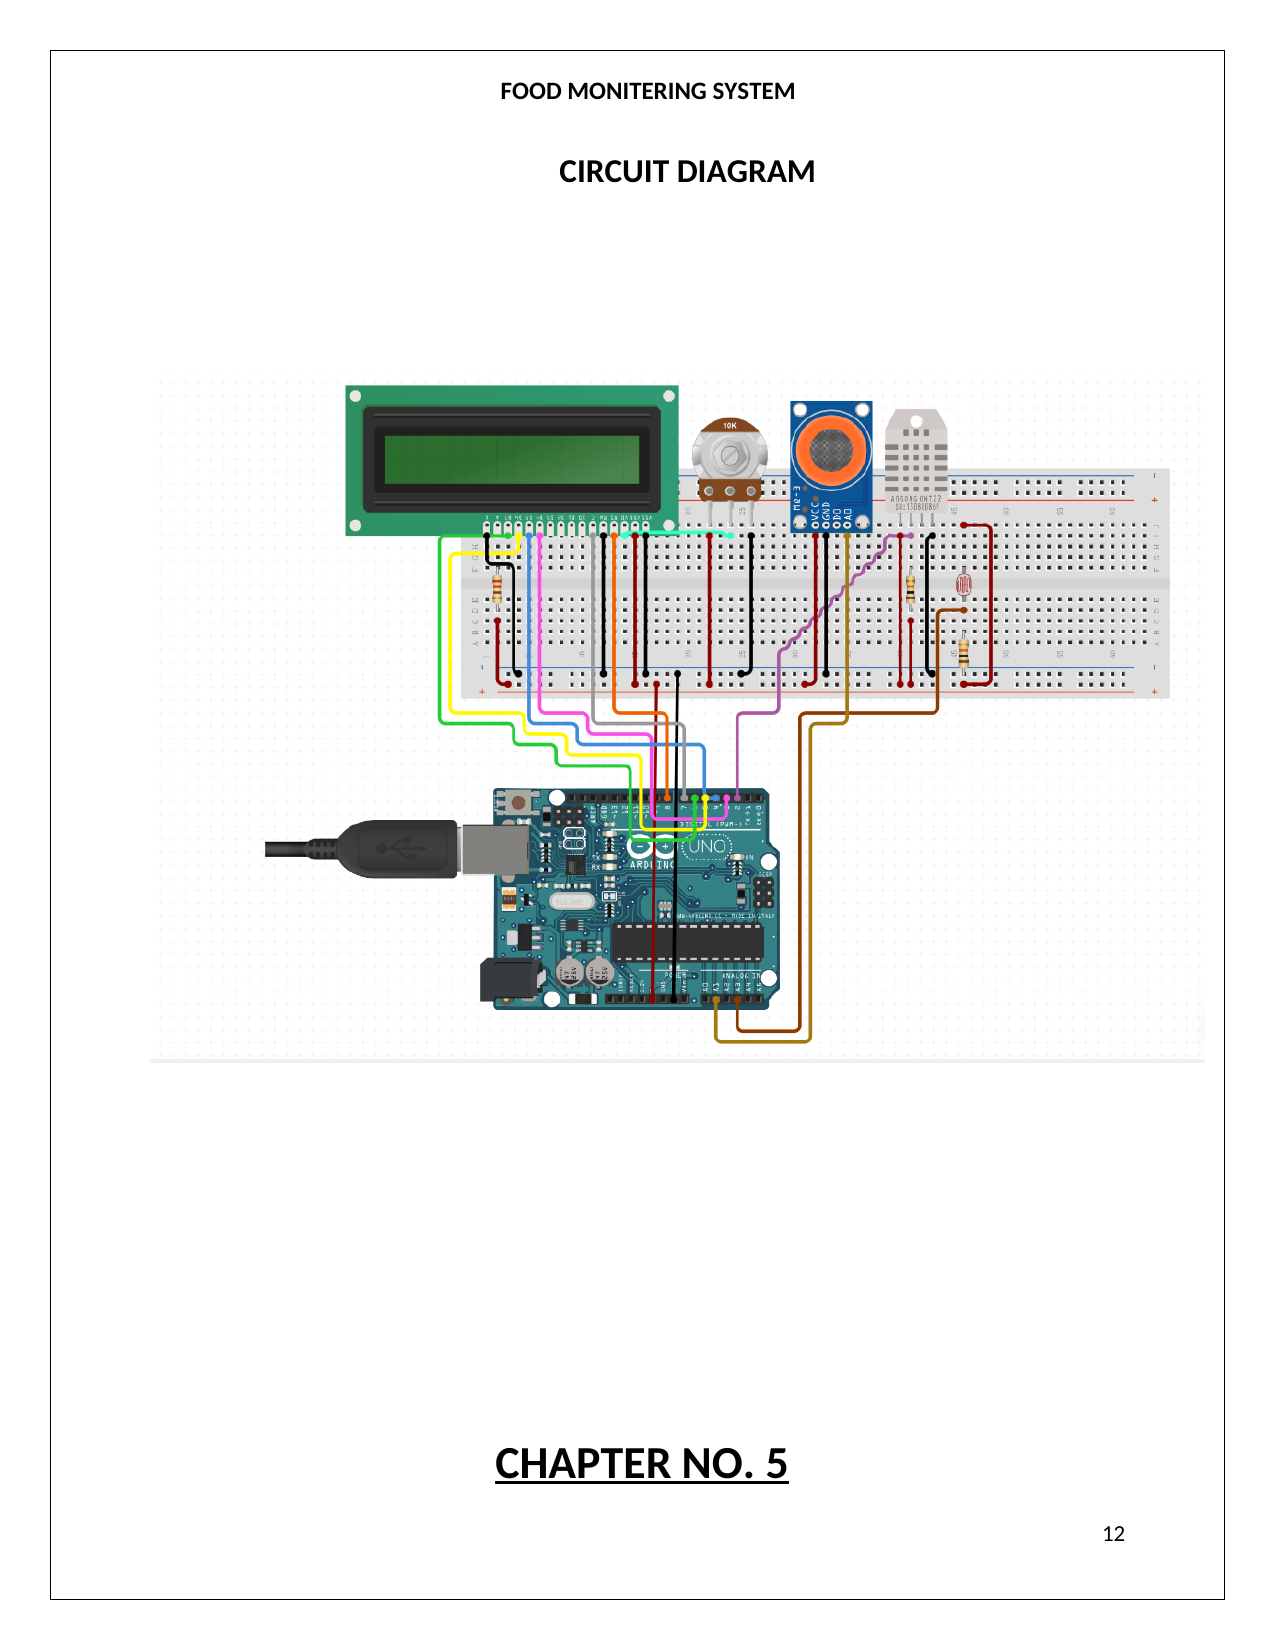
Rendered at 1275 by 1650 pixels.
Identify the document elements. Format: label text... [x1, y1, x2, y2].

text CIRCUIT DIAGRAM [150, 150, 1125, 191]
text CHAPTER NO. 5 [150, 1434, 1125, 1490]
picture [150, 371, 1205, 1063]
